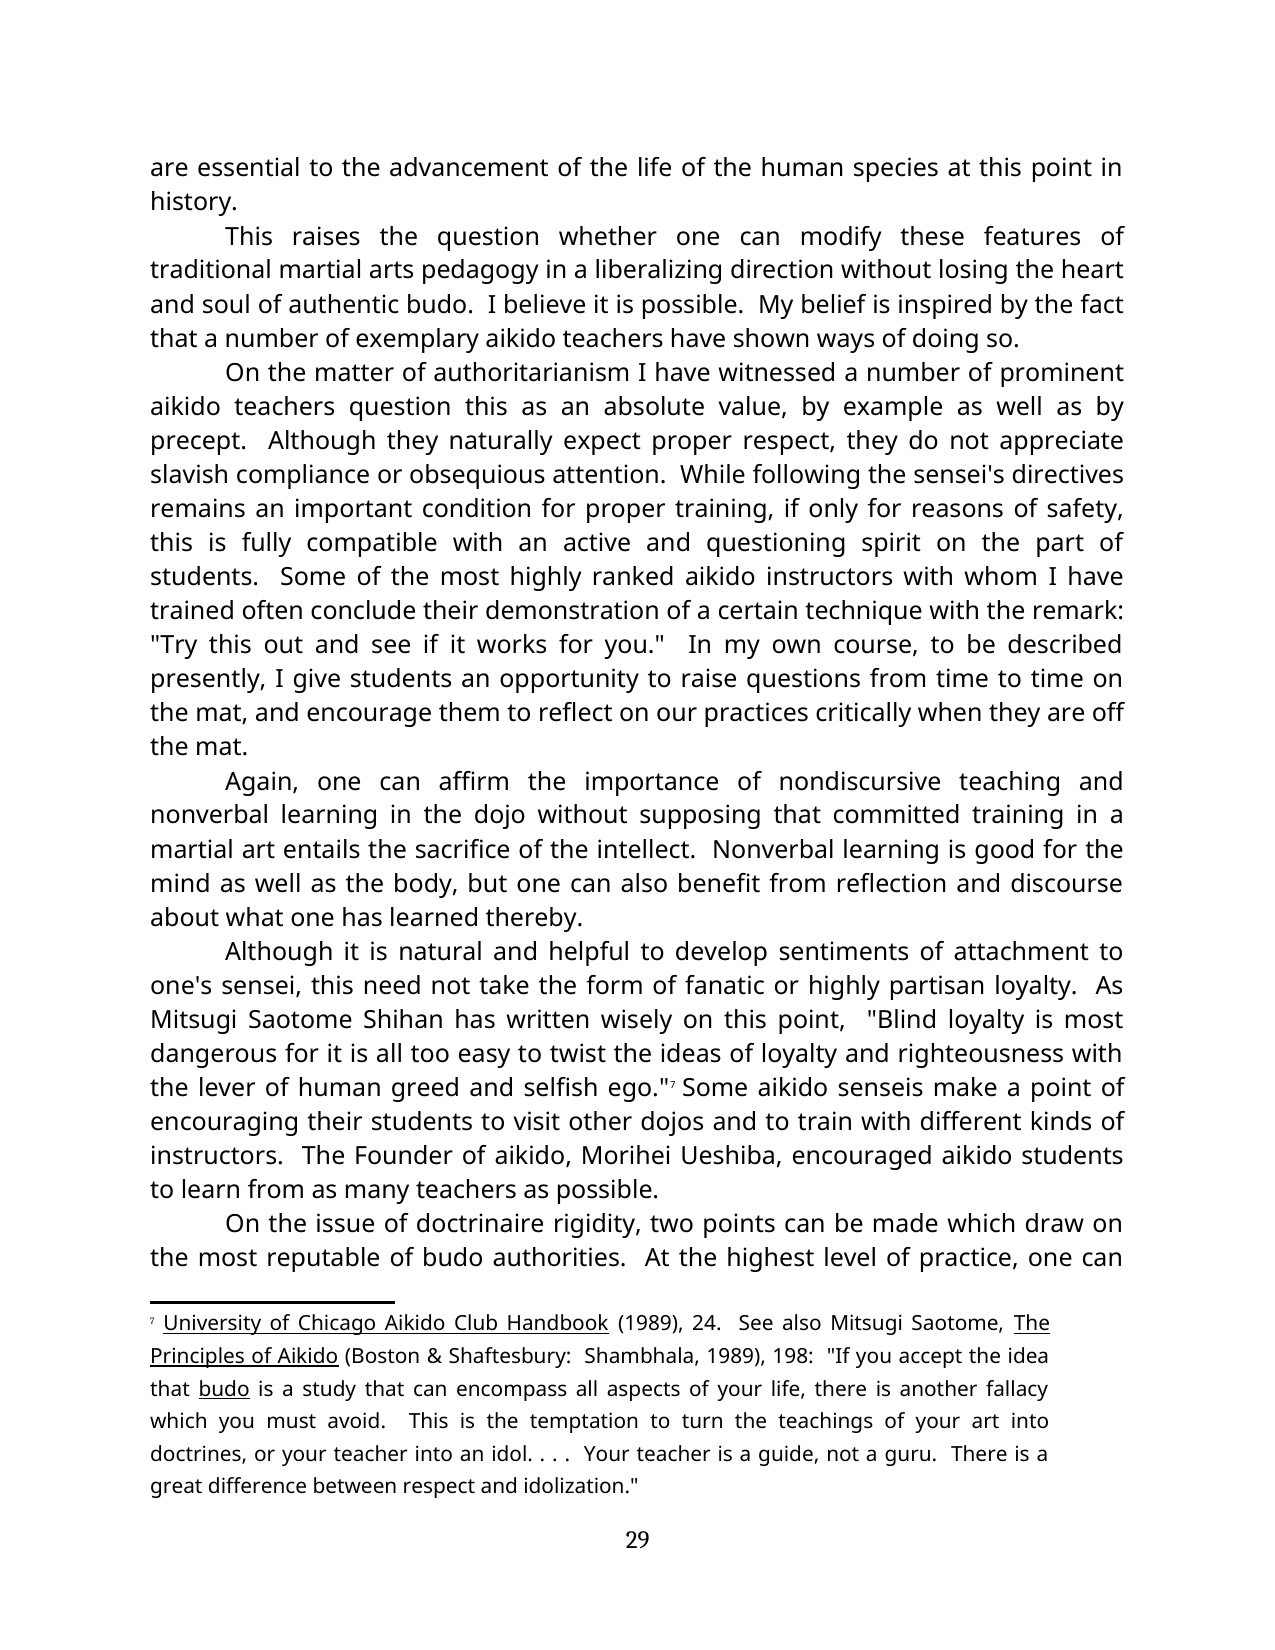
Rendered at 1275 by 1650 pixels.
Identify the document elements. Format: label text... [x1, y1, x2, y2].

text Although it is natural and helpful to develop sentiments of attachment to one's sensei, this need not take the form of fanatic or highly partisan loyalty. As Mitsugi Saotome Shihan has written wisely on this point, "Blind loyalty is most dangerous for it is all too easy to twist the ideas of loyalty and righteousness with the lever of human greed and selfish ego." Some aikido senseis make a point of encouraging their students to visit other dojos and to train with different kinds of instructors. The Founder of aikido, Morihei Ueshiba, encouraged aikido students to learn from as many teachers as possible. [150, 933, 1125, 1206]
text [150, 150, 1125, 218]
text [150, 1206, 1125, 1274]
text On the matter of authoritarianism I have witnessed a number of prominent aikido teachers question this as an absolute value, by example as well as by precept. Although they naturally expect proper respect, they do not appreciate slavish compliance or obsequious attention. While following the sensei's directives remains an important condition for proper training, if only for reasons of safety, this is fully compatible with an active and questioning spirit on the part of students. Some of the most highly ranked aikido instructors with whom I have trained often conclude their demonstration of a certain technique with the remark: "Try this out and see if it works for you." In my own course, to be described presently, I give students an opportunity to raise questions from time to time on the mat, and encourage them to reflect on our practices critically when they are off the mat. [150, 354, 1125, 763]
text Again, one can affirm the importance of nondiscursive teaching and nonverbal learning in the dojo without supposing that committed training in a martial art entails the sacrifice of the intellect. Nonverbal learning is good for the mind as well as the body, but one can also benefit from reflection and discourse about what one has learned thereby. [150, 763, 1125, 933]
text This raises the question whether one can modify these features of traditional martial arts pedagogy in a liberalizing direction without losing the heart and soul of authentic budo. I believe it is possible. My belief is inspired by the fact that a number of exemplary aikido teachers have shown ways of doing so. [150, 218, 1125, 354]
